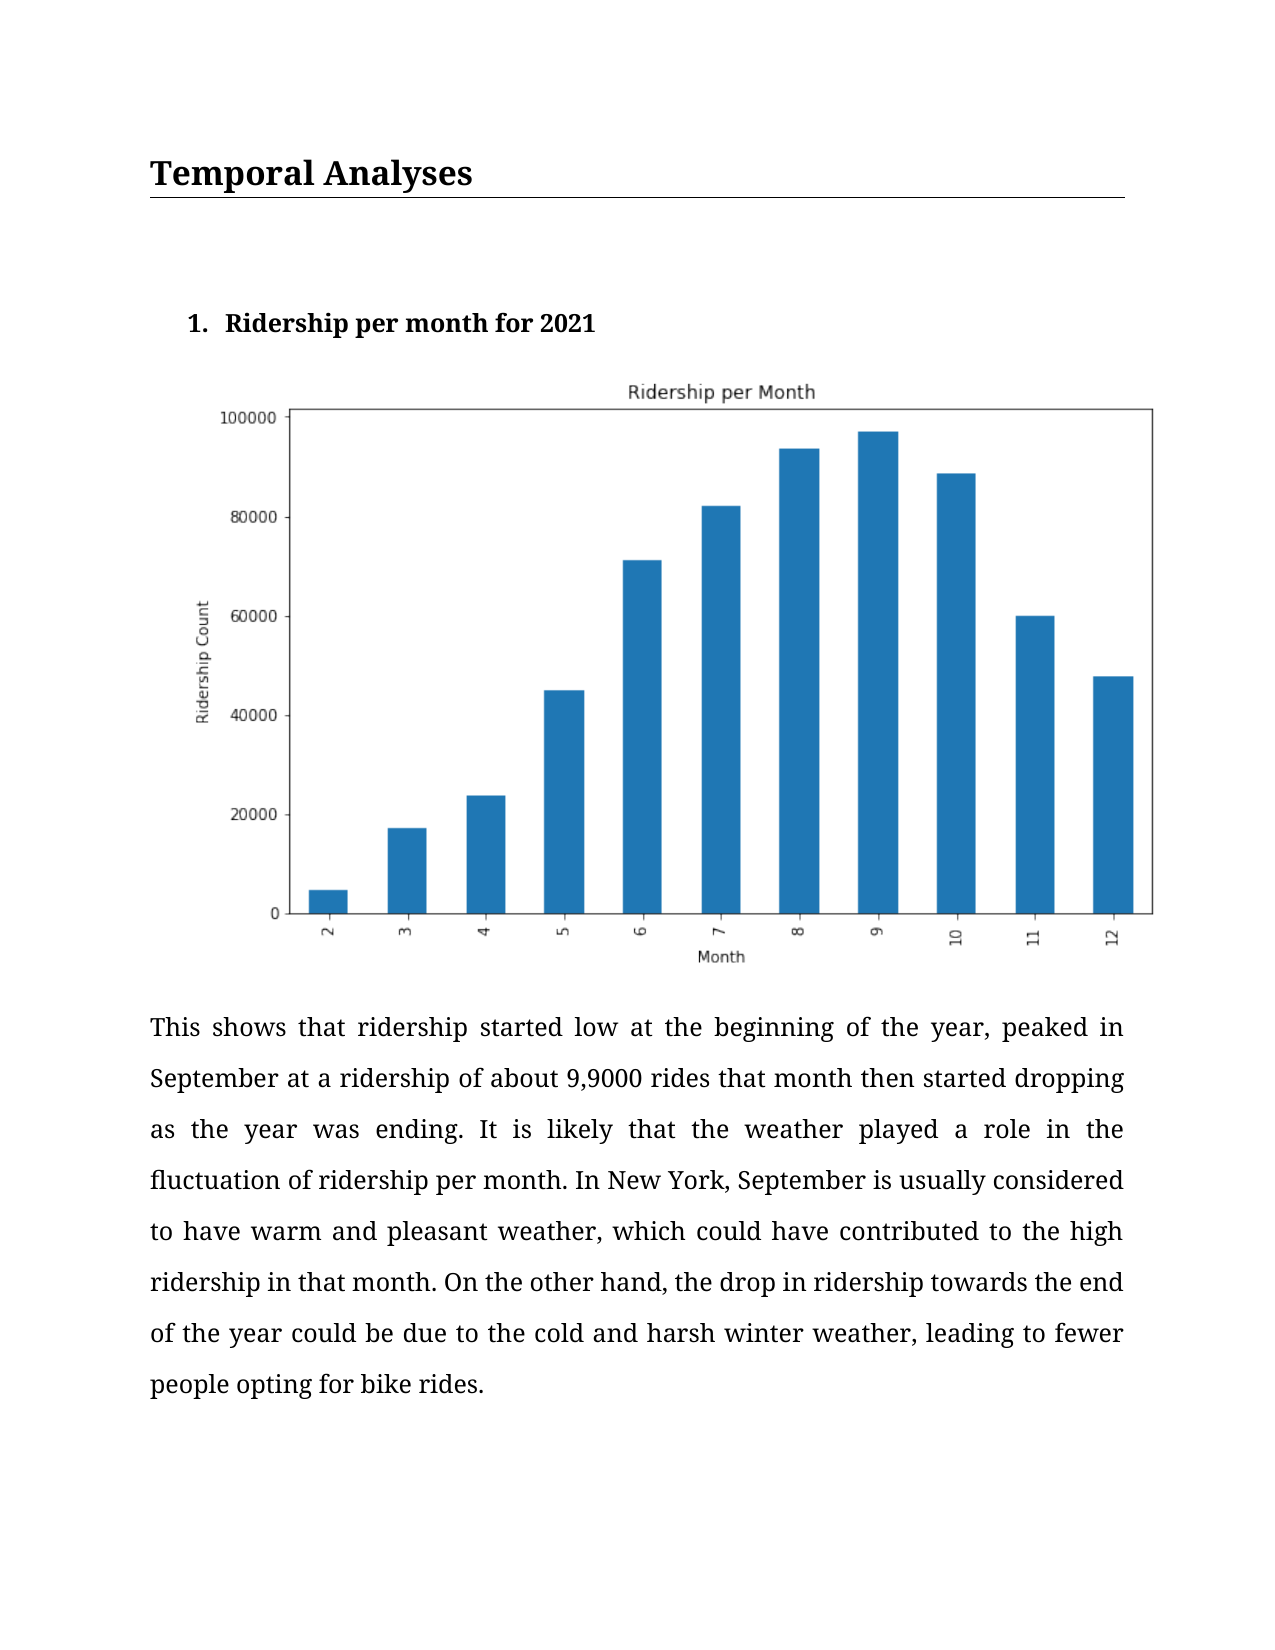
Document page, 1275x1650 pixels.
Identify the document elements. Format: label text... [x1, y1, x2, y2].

picture [187, 373, 1163, 977]
text This shows that ridership started low at the beginning of the year, peaked in September at a ridership of about 9,9000 rides that month then started dropping as the year was ending. It is likely that the weather played a role in the fluctuation of ridership per month. In New York, September is usually considered to have warm and pleasant weather, which could have contributed to the high ridership in that month. On the other hand, the drop in ridership towards the end of the year could be due to the cold and harsh winter weather, leading to fewer people opting for bike rides. [150, 1010, 1125, 1401]
text Temporal Analyses [150, 150, 1125, 197]
list Ridership per month for 2021 [187, 306, 1125, 340]
